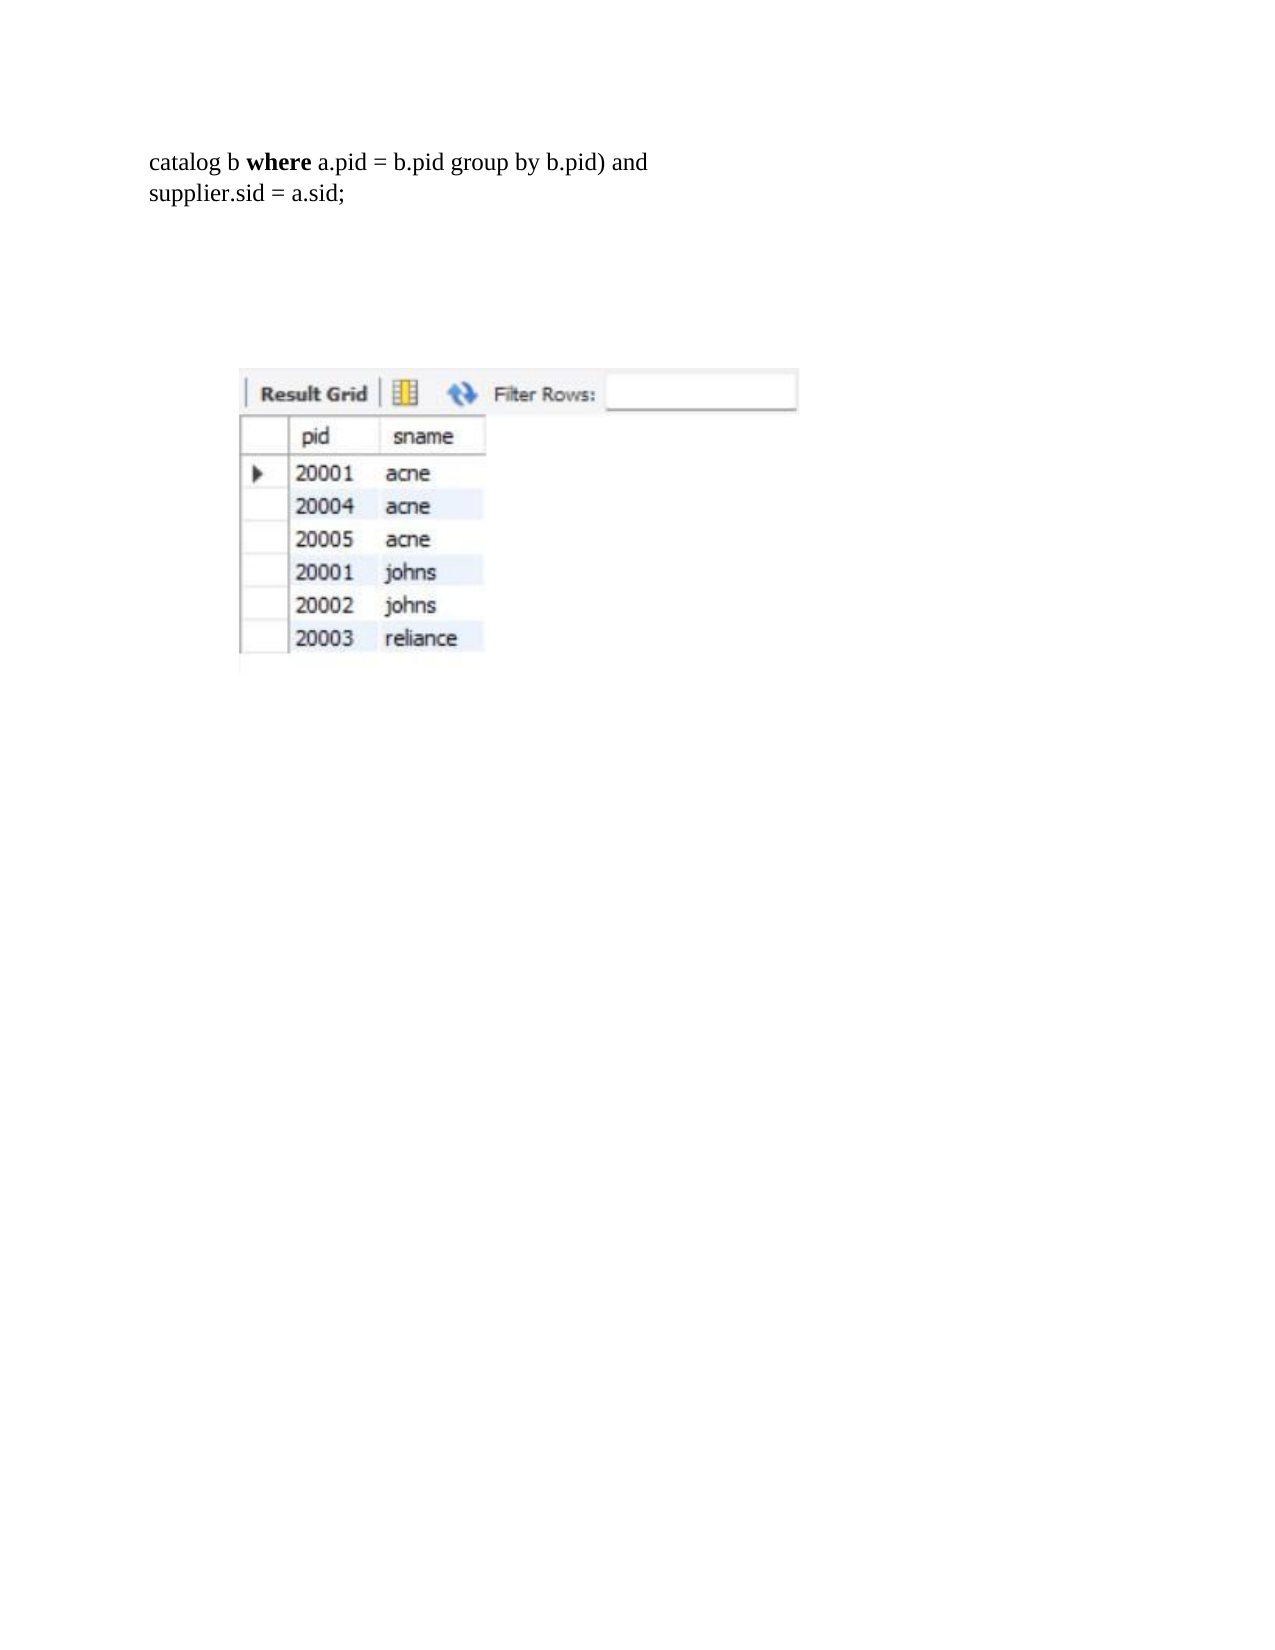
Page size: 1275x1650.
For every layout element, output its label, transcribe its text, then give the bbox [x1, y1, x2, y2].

picture [238, 368, 800, 674]
text catalog b where a.pid = b.pid group by b.pid) and supplier.sid = a.sid; [149, 147, 710, 207]
